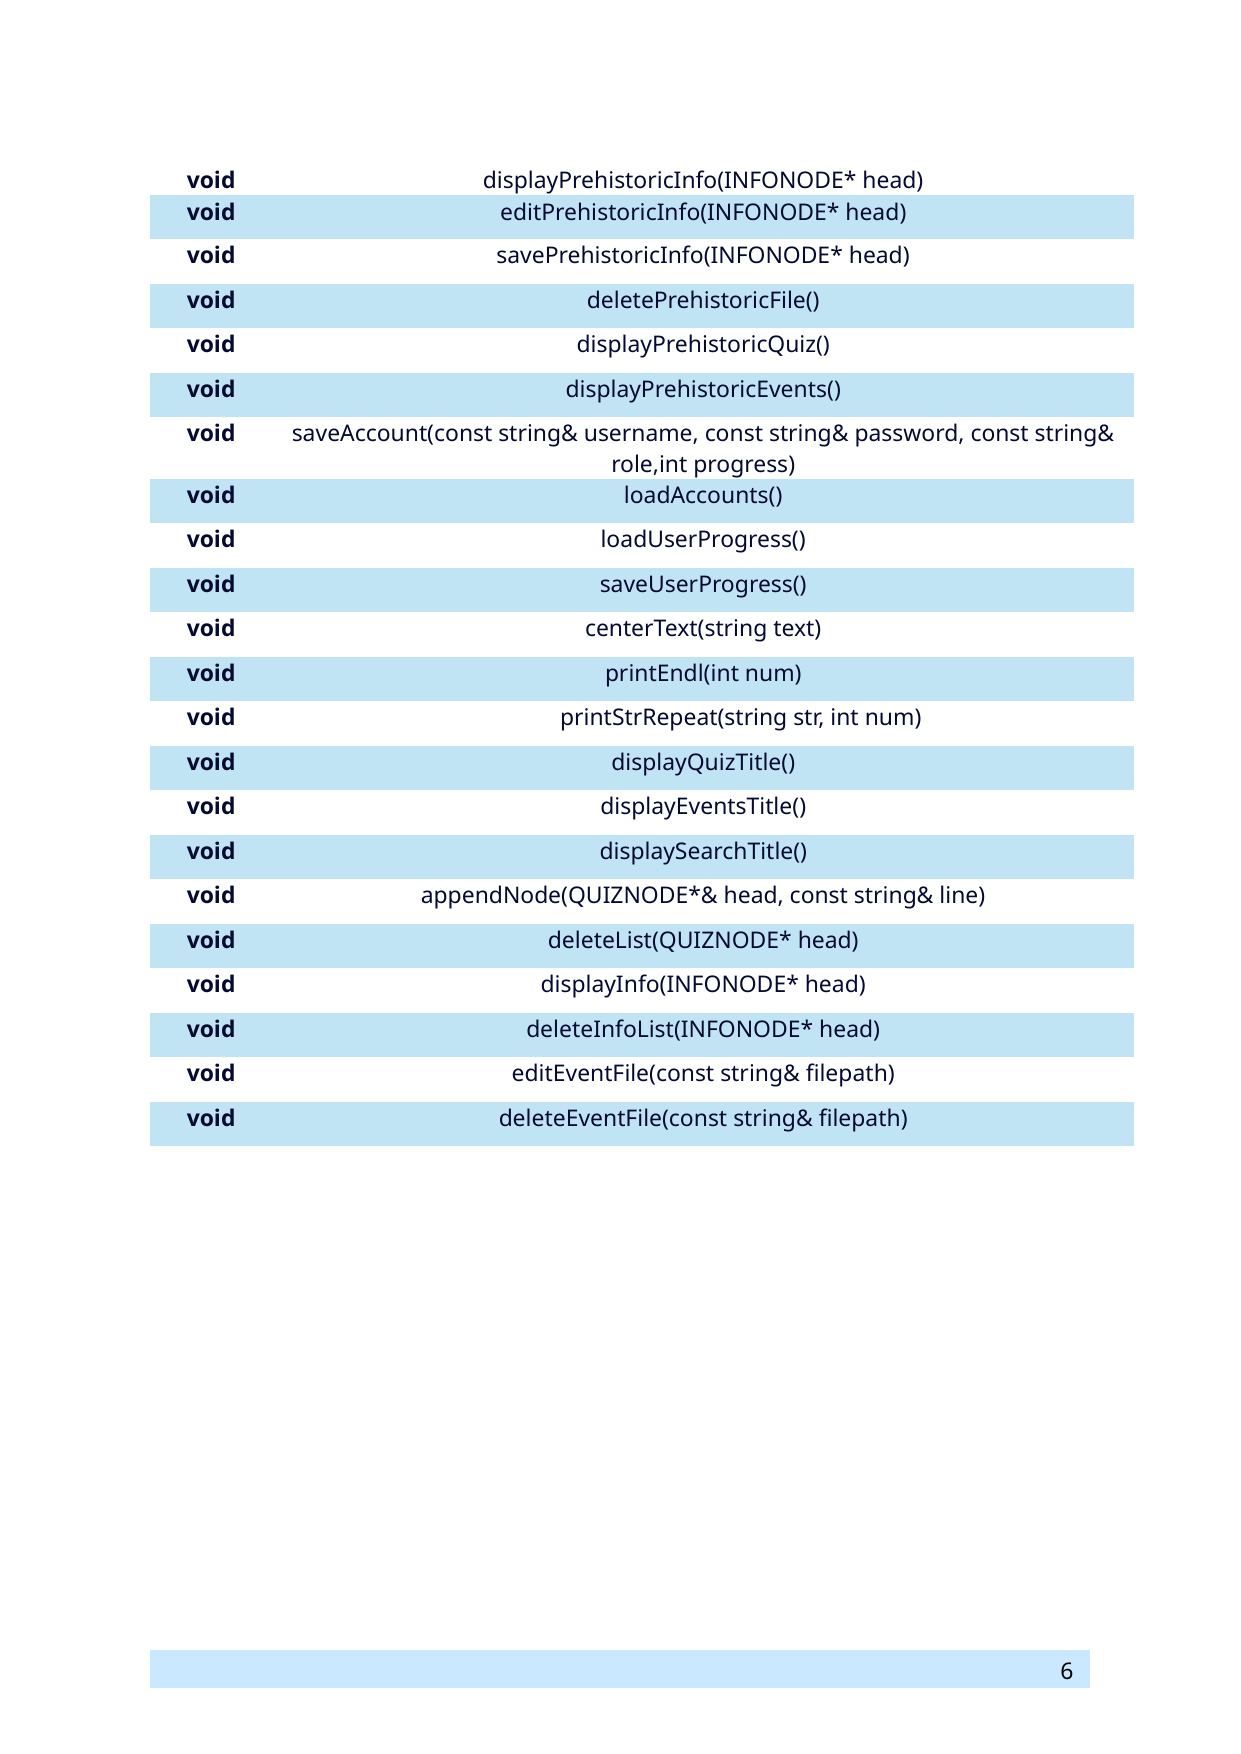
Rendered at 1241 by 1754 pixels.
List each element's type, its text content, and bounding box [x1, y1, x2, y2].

table_cell appendNode(QUIZNODE*& head, const string& line) [272, 879, 1134, 924]
table_cell deletePrehistoricFile() [272, 284, 1134, 328]
table_cell void [150, 790, 272, 835]
table_cell displayPrehistoricInfo(INFONODE* head) [272, 150, 1134, 195]
table_cell loadUserProgress() [272, 523, 1134, 568]
table_cell centerText(string text) [272, 612, 1134, 657]
table_cell void [150, 746, 272, 790]
table_cell void [150, 968, 272, 1013]
table_cell deleteInfoList(INFONODE* head) [272, 1013, 1134, 1057]
table_cell void [150, 417, 272, 479]
table_cell void [150, 657, 272, 701]
table_cell editPrehistoricInfo(INFONODE* head) [272, 195, 1134, 239]
table_cell void [150, 195, 272, 239]
table_cell void [150, 701, 272, 746]
table_cell void [150, 328, 272, 373]
table_cell displayInfo(INFONODE* head) [272, 968, 1134, 1013]
table_cell void [150, 1102, 272, 1146]
table_cell void [150, 150, 272, 195]
table_cell void [150, 612, 272, 657]
table_cell void [150, 879, 272, 924]
table_cell displayPrehistoricQuiz() [272, 328, 1134, 373]
table_cell void [150, 924, 272, 968]
table_cell void [150, 1013, 272, 1057]
table_cell displayPrehistoricEvents() [272, 373, 1134, 417]
table_cell deleteEventFile(const string& filepath) [272, 1102, 1134, 1146]
table_cell saveUserProgress() [272, 568, 1134, 612]
table_cell displaySearchTitle() [272, 835, 1134, 879]
table_cell printEndl(int num) [272, 657, 1134, 701]
table_cell editEventFile(const string& filepath) [272, 1057, 1134, 1102]
table_cell loadAccounts() [272, 479, 1134, 523]
table_cell void [150, 479, 272, 523]
table_cell void [150, 835, 272, 879]
table_cell printStrRepeat(string str, int num) [272, 701, 1134, 746]
table_cell savePrehistoricInfo(INFONODE* head) [272, 239, 1134, 284]
table_cell deleteList(QUIZNODE* head) [272, 924, 1134, 968]
table_cell void [150, 284, 272, 328]
table_cell displayQuizTitle() [272, 746, 1134, 790]
table_cell void [150, 568, 272, 612]
table_cell displayEventsTitle() [272, 790, 1134, 835]
table_cell void [150, 523, 272, 568]
table_cell saveAccount(const string& username, const string& password, const string& role,int progress) [272, 417, 1134, 479]
table_cell void [150, 239, 272, 284]
table_cell void [150, 373, 272, 417]
table_cell void [150, 1057, 272, 1102]
